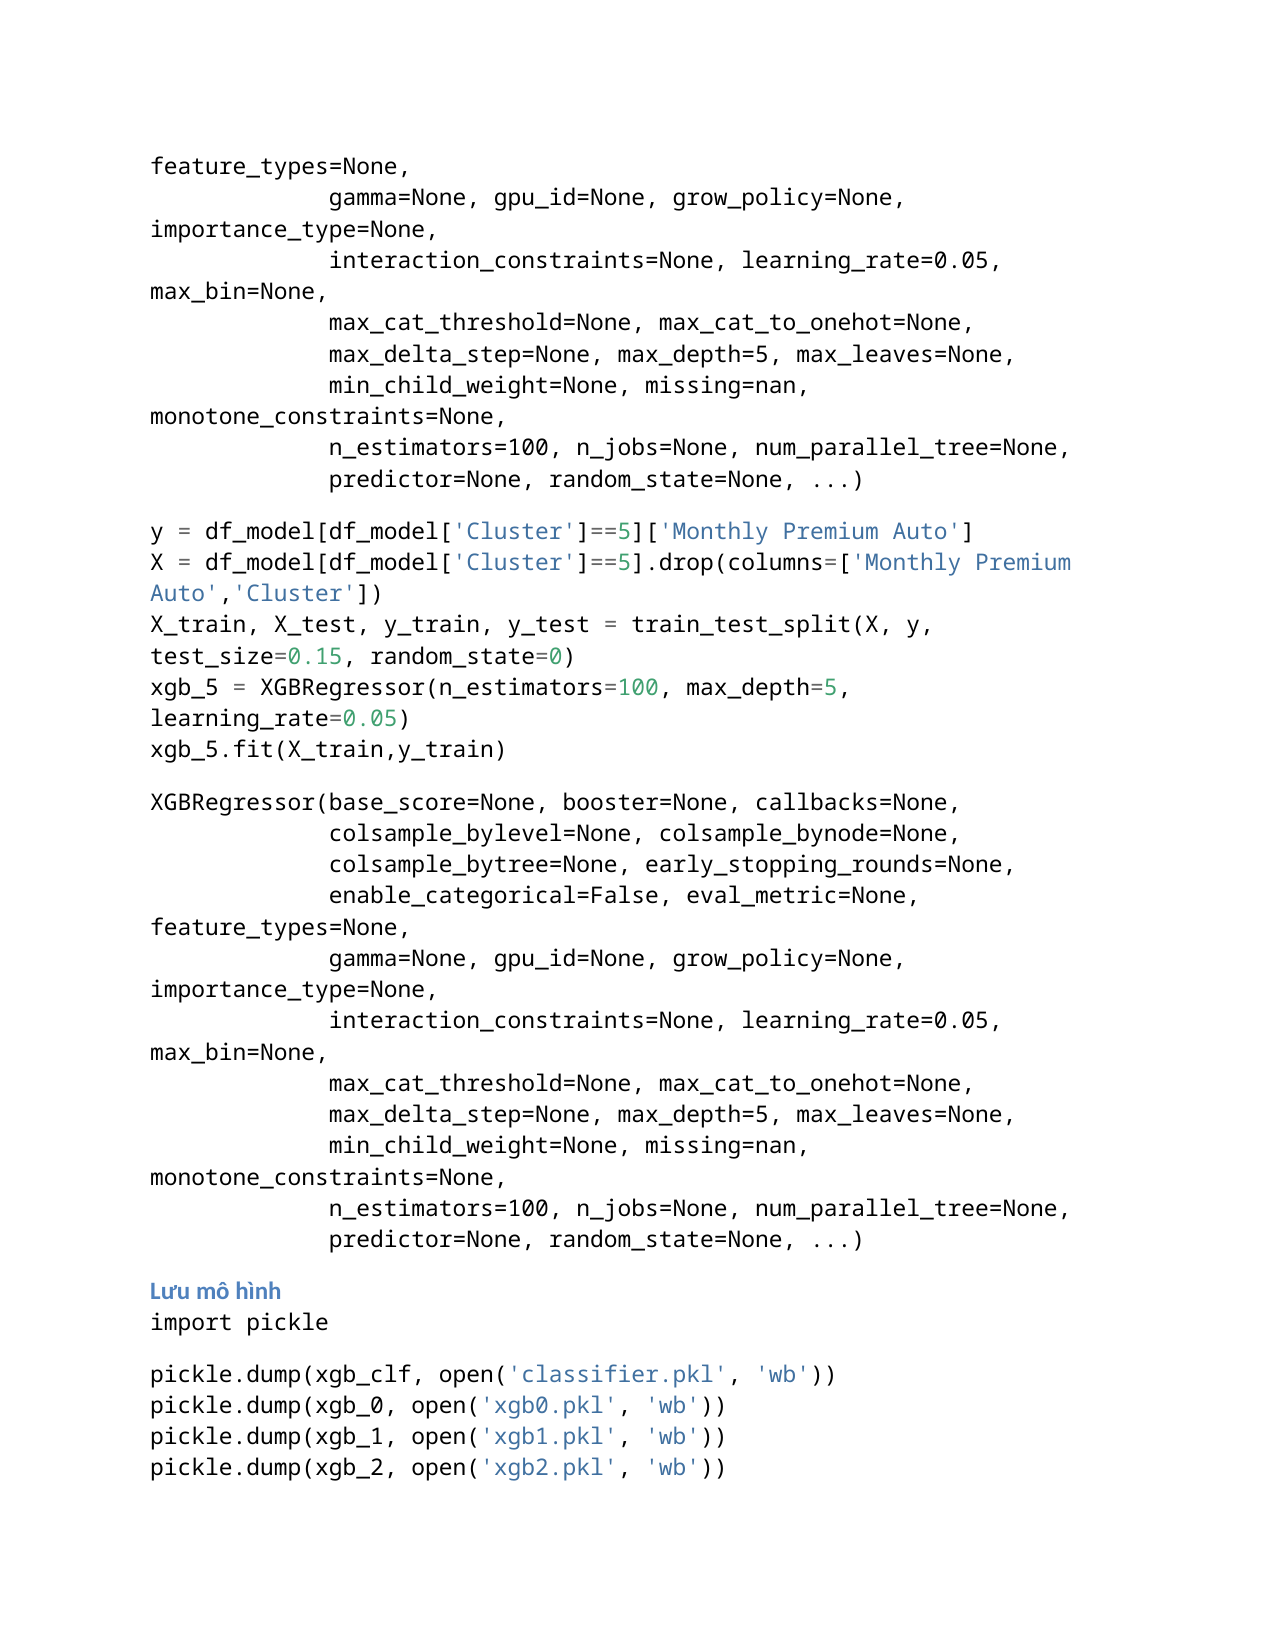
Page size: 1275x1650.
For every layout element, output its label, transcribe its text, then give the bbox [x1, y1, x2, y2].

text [150, 150, 1125, 494]
text import pickle [150, 1306, 1125, 1337]
text y = df_model[df_model['Cluster']==5]['Monthly Premium Auto'] X = df_model[df_model['Cluster']==5].drop(columns=['Monthly Premium Auto','Cluster']) X_train, X_test, y_train, y_test = train_test_split(X, y, test_size=0.15, random_state=0) xgb_5 = XGBRegressor(n_estimators=100, max_depth=5, learning_rate=0.05) xgb_5.fit(X_train,y_train) [150, 514, 1125, 764]
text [150, 1358, 1125, 1483]
subtitle Lưu mô hình [150, 1275, 1125, 1306]
